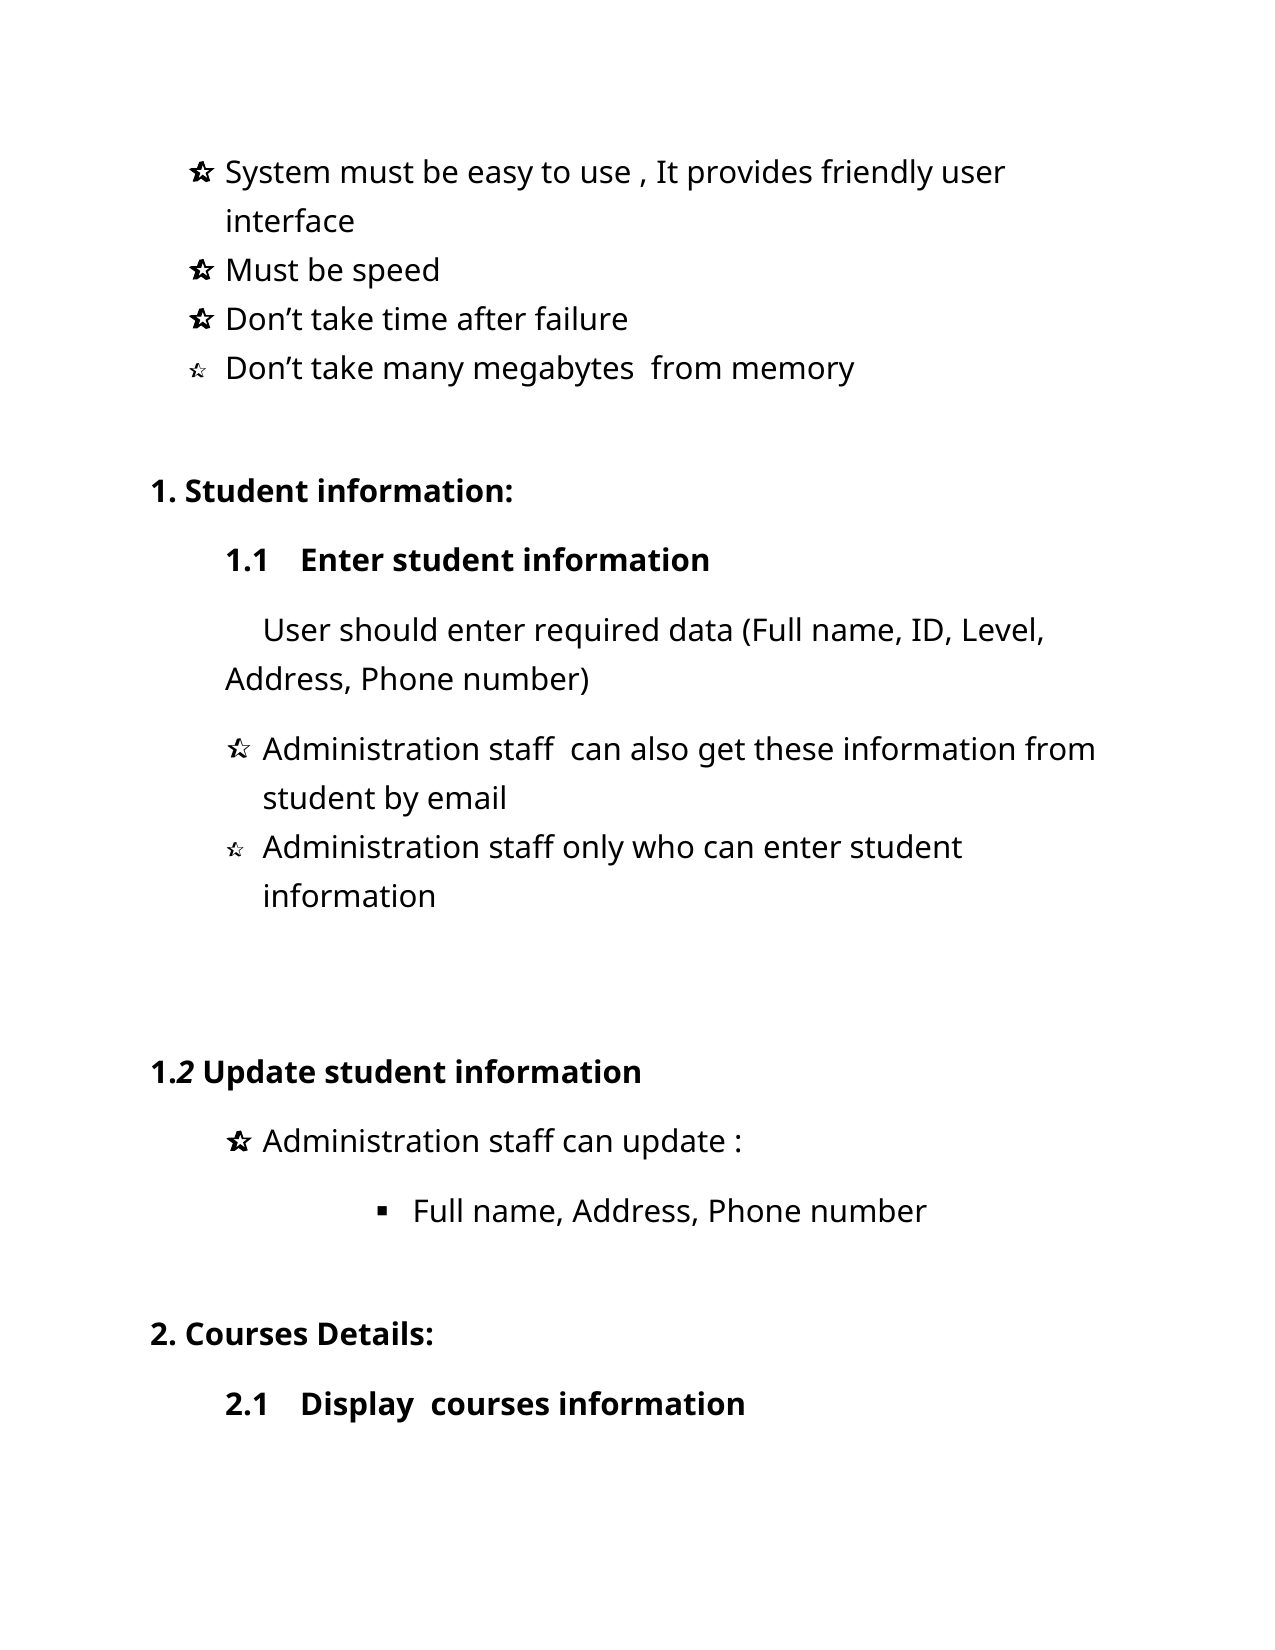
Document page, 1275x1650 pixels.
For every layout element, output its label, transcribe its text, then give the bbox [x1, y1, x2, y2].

text 2. Courses Details: [150, 1312, 1125, 1355]
list Enter student information [225, 538, 1125, 581]
list Full name, Address, Phone number [375, 1189, 1125, 1232]
list Display courses information [225, 1382, 1125, 1424]
list Administration staff only who can enter student information [225, 825, 1125, 916]
list Don’t take many megabytes from memory [187, 346, 1125, 388]
list Administration staff can update : [225, 1119, 1125, 1162]
text User should enter required data (Full name, ID, Level, Address, Phone number) [225, 608, 1125, 700]
list System must be easy to use , It provides friendly user interface [187, 150, 1125, 242]
text 1.2 Update student information [150, 1050, 1125, 1092]
text 1. Student information: [150, 469, 1125, 511]
list Don’t take time after failure [187, 297, 1125, 339]
list Administration staff can also get these information from student by email [225, 727, 1125, 818]
list Must be speed [187, 248, 1125, 291]
